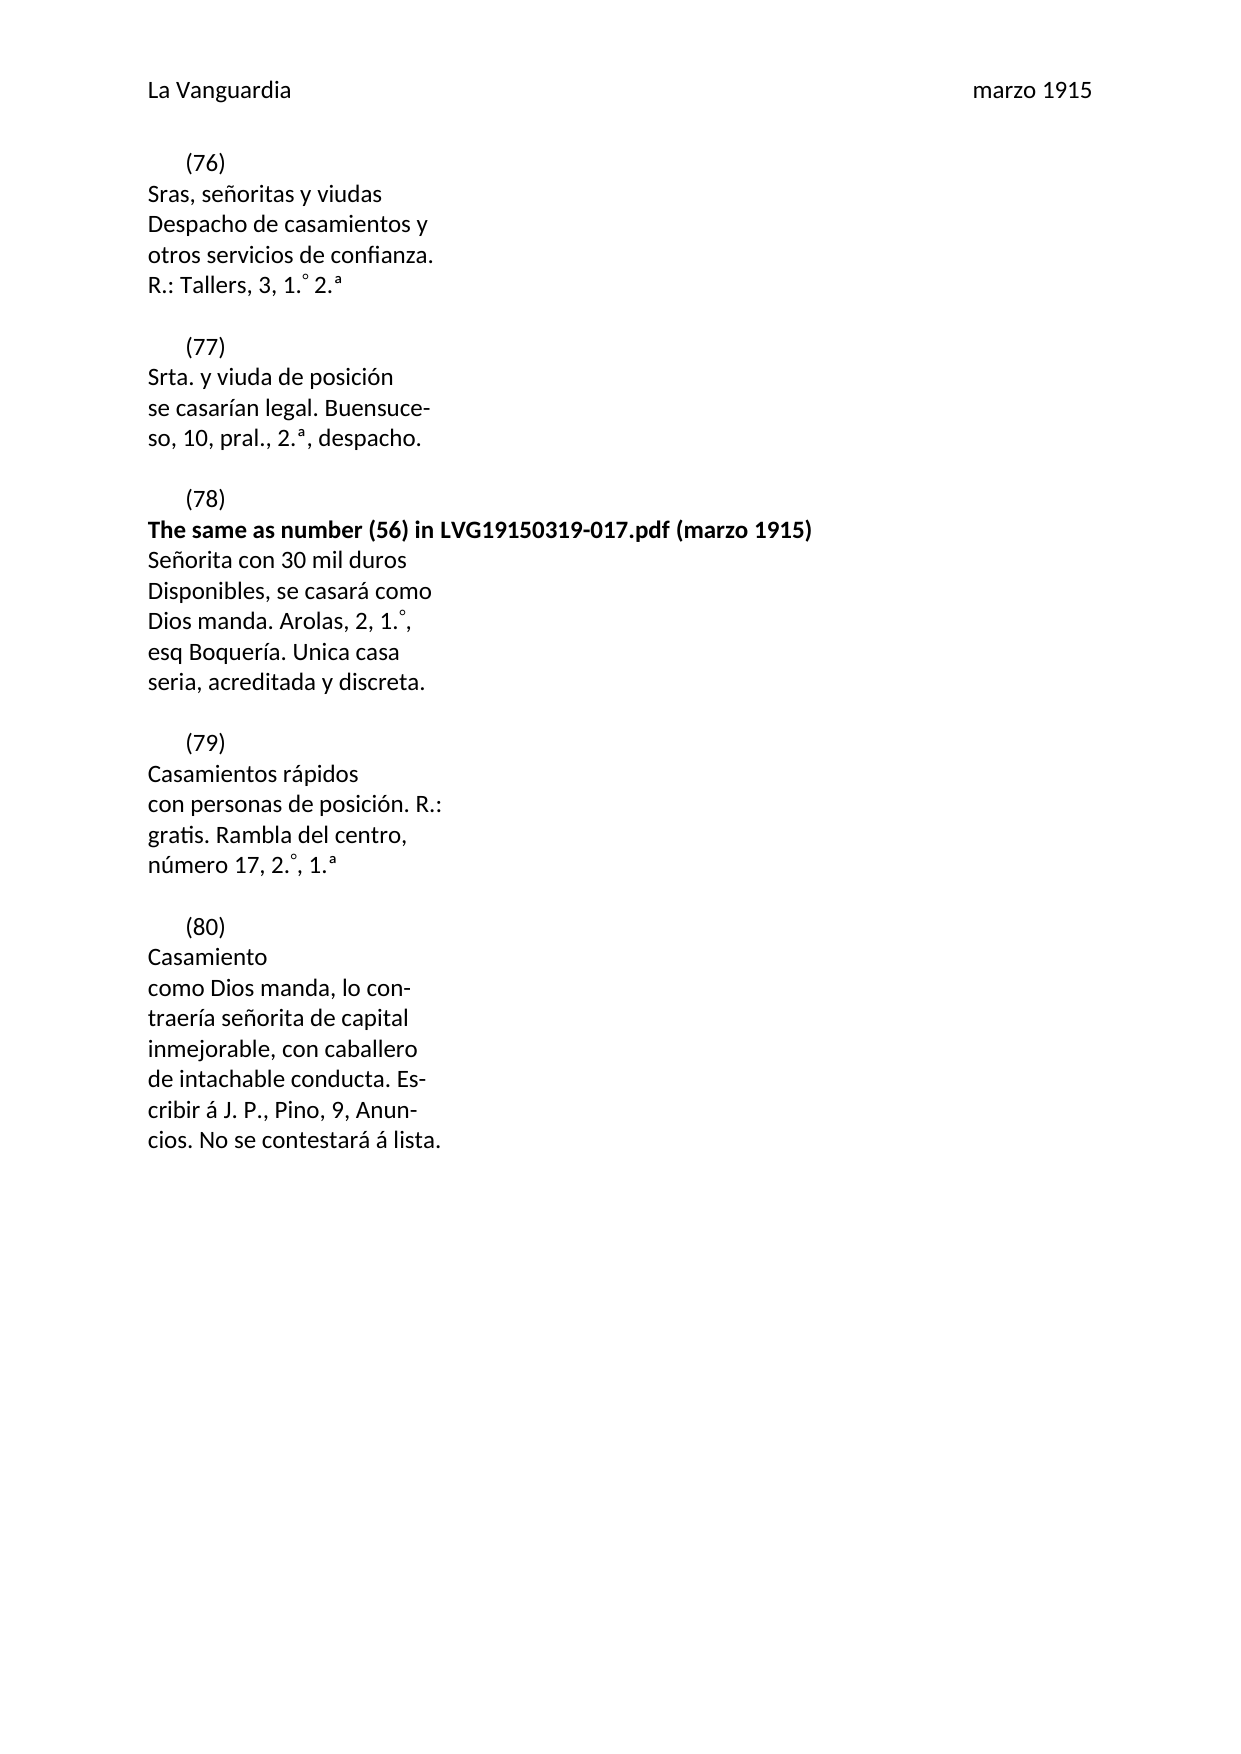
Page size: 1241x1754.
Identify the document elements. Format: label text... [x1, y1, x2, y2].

text gratis. Rambla del centro, [148, 819, 1093, 849]
text inmejorable, con caballero [148, 1033, 1093, 1063]
text Disponibles, se casará como [148, 575, 1093, 605]
text como Dios manda, lo con- [148, 972, 1093, 1002]
text se casarían legal. Buensuce- [148, 392, 1093, 422]
text Señorita con 30 mil duros [148, 544, 1093, 575]
text Casamientos rápidos [148, 758, 1093, 788]
text so, 10, pral., 2.ª, despacho. [148, 422, 1093, 453]
text Srta. y viuda de posición [148, 361, 1093, 392]
text esq Boquería. Unica casa [148, 636, 1093, 666]
text con personas de posición. R.: [148, 788, 1093, 819]
text The same as number (56) in LVG19150319-017.pdf (marzo 1915) [148, 514, 1093, 544]
text cribir á J. P., Pino, 9, Anun- [148, 1094, 1093, 1124]
text Despacho de casamientos y [148, 209, 1093, 239]
text de intachable conducta. Es- [148, 1063, 1093, 1094]
text traería señorita de capital [148, 1002, 1093, 1033]
text Casamiento [148, 941, 1093, 972]
text Sras, señoritas y viudas [148, 178, 1093, 209]
text seria, acreditada y discreta. [148, 666, 1093, 697]
text Dios manda. Arolas, 2, 1., [148, 605, 1093, 636]
text número 17, 2., 1.ª [148, 849, 1093, 880]
text R.: Tallers, 3, 1. 2.ª [148, 270, 1093, 300]
text cios. No se contestará á lista. [148, 1124, 1093, 1155]
text otros servicios de confianza. [148, 239, 1093, 270]
